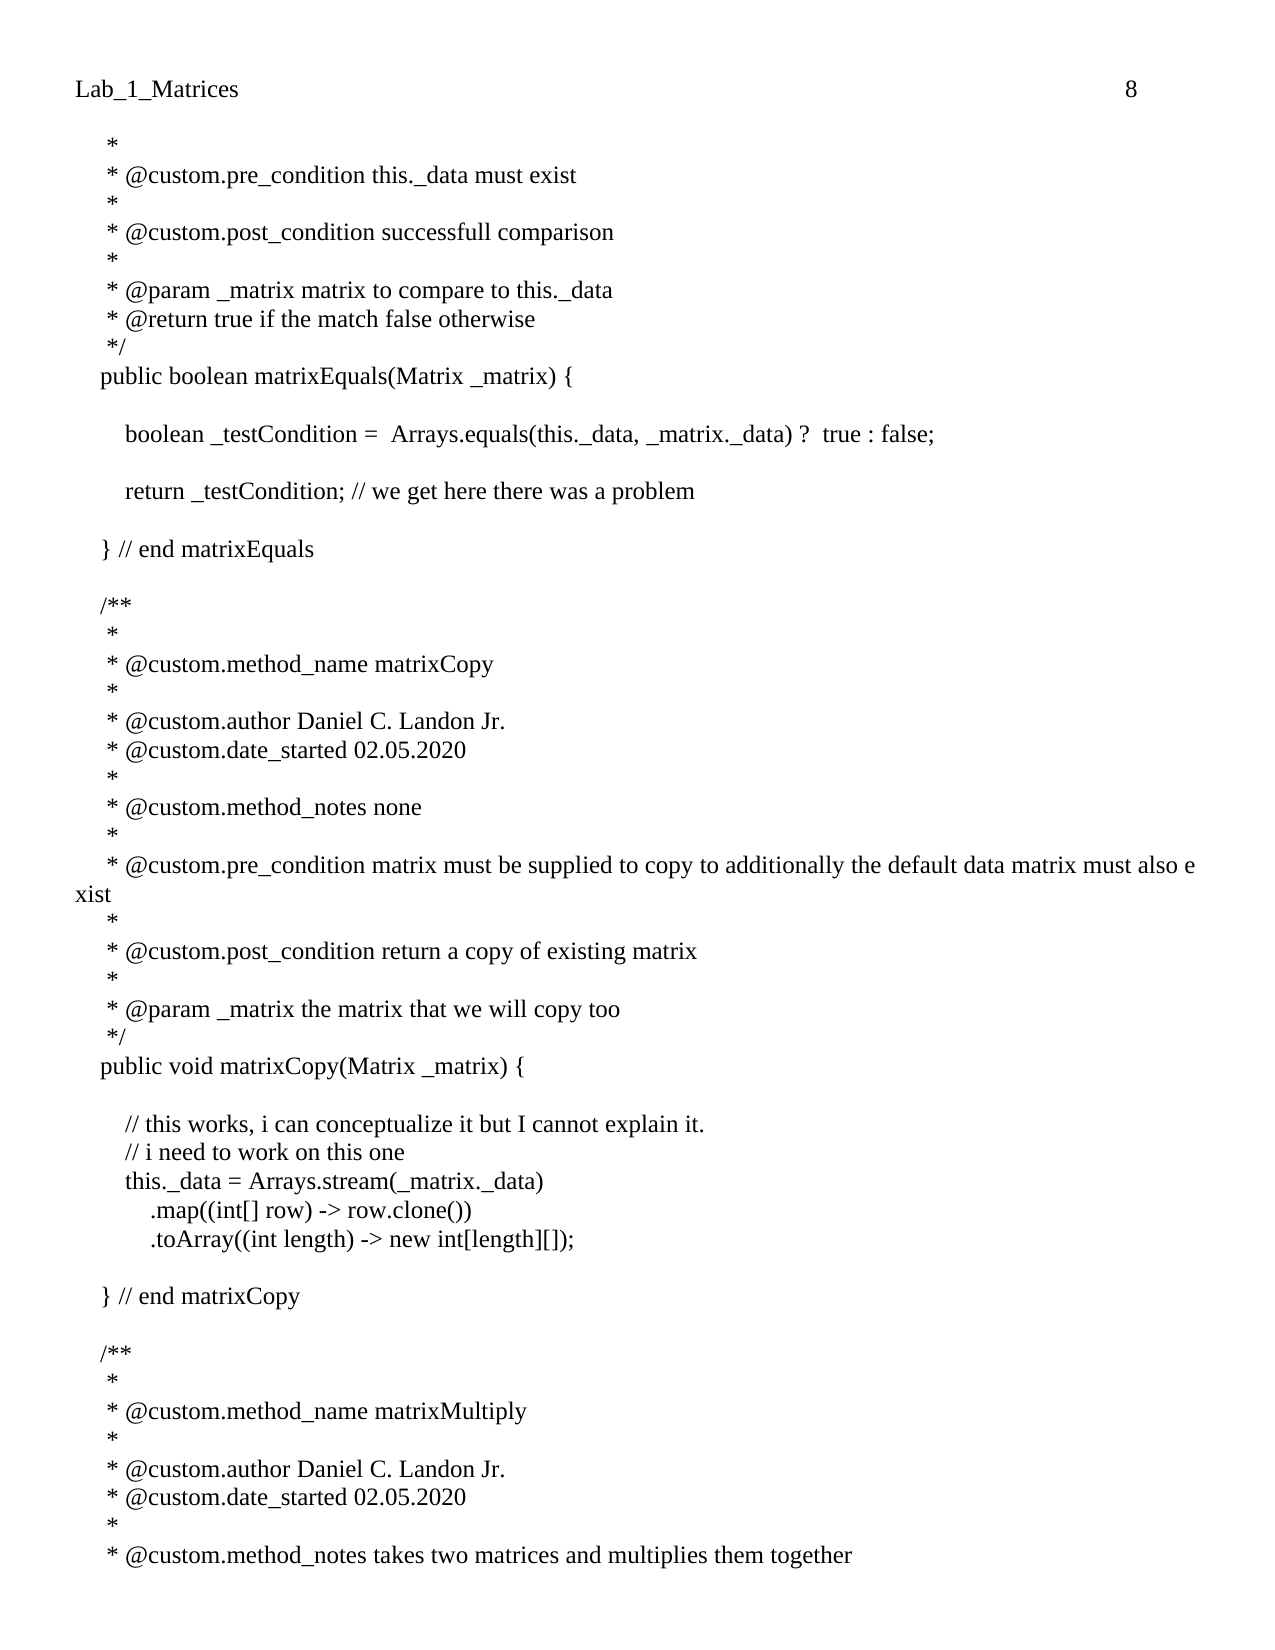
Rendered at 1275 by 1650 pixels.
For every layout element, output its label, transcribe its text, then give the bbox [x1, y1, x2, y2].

text * @param _matrix the matrix that we will copy too [75, 994, 1200, 1022]
text * [75, 246, 1200, 275]
text .map((int[] row) -> row.clone()) [75, 1195, 1200, 1224]
text .toArray((int length) -> new int[length][]); [75, 1224, 1200, 1252]
text * @custom.method_notes none [75, 792, 1200, 821]
text * @custom.author Daniel C. Landon Jr. [75, 706, 1200, 735]
text * [75, 821, 1200, 850]
text /** [75, 1339, 1200, 1367]
text } // end matrixCopy [75, 1281, 1200, 1310]
text * @custom.method_name matrixMultiply [75, 1396, 1200, 1425]
text public void matrixCopy(Matrix _matrix) { [75, 1051, 1200, 1080]
text * @custom.date_started 02.05.2020 [75, 735, 1200, 764]
text boolean _testCondition = Arrays.equals(this._data, _matrix._data) ? true : false; [75, 419, 1200, 447]
text * [75, 677, 1200, 706]
text * @custom.pre_condition this._data must exist [75, 160, 1200, 189]
text * @return true if the match false otherwise [75, 304, 1200, 332]
text */ [75, 1022, 1200, 1051]
text * @custom.post_condition successfull comparison [75, 217, 1200, 246]
text * @custom.method_name matrixCopy [75, 649, 1200, 677]
text */ [75, 332, 1200, 361]
text public boolean matrixEquals(Matrix _matrix) { [75, 361, 1200, 390]
text * @custom.post_condition return a copy of existing matrix [75, 936, 1200, 965]
text * [75, 620, 1200, 649]
text * [75, 965, 1200, 994]
text * @custom.author Daniel C. Landon Jr. [75, 1454, 1200, 1482]
text * [75, 764, 1200, 792]
text * [75, 1367, 1200, 1396]
text // this works, i can conceptualize it but I cannot explain it. [75, 1109, 1200, 1137]
text * [75, 189, 1200, 217]
text * @custom.date_started 02.05.2020 [75, 1482, 1200, 1511]
text this._data = Arrays.stream(_matrix._data) [75, 1166, 1200, 1195]
text * @custom.method_notes takes two matrices and multiplies them together [75, 1540, 1200, 1569]
text } // end matrixEquals [75, 534, 1200, 562]
text // i need to work on this one [75, 1137, 1200, 1166]
text * @custom.pre_condition matrix must be supplied to copy to additionally the default data matrix must also exist [75, 850, 1200, 907]
text * [75, 907, 1200, 936]
text /** [75, 591, 1200, 620]
text * [75, 131, 1200, 160]
text * [75, 1425, 1200, 1454]
text return _testCondition; // we get here there was a problem [75, 476, 1200, 505]
text * [75, 1511, 1200, 1540]
text * @param _matrix matrix to compare to this._data [75, 275, 1200, 304]
